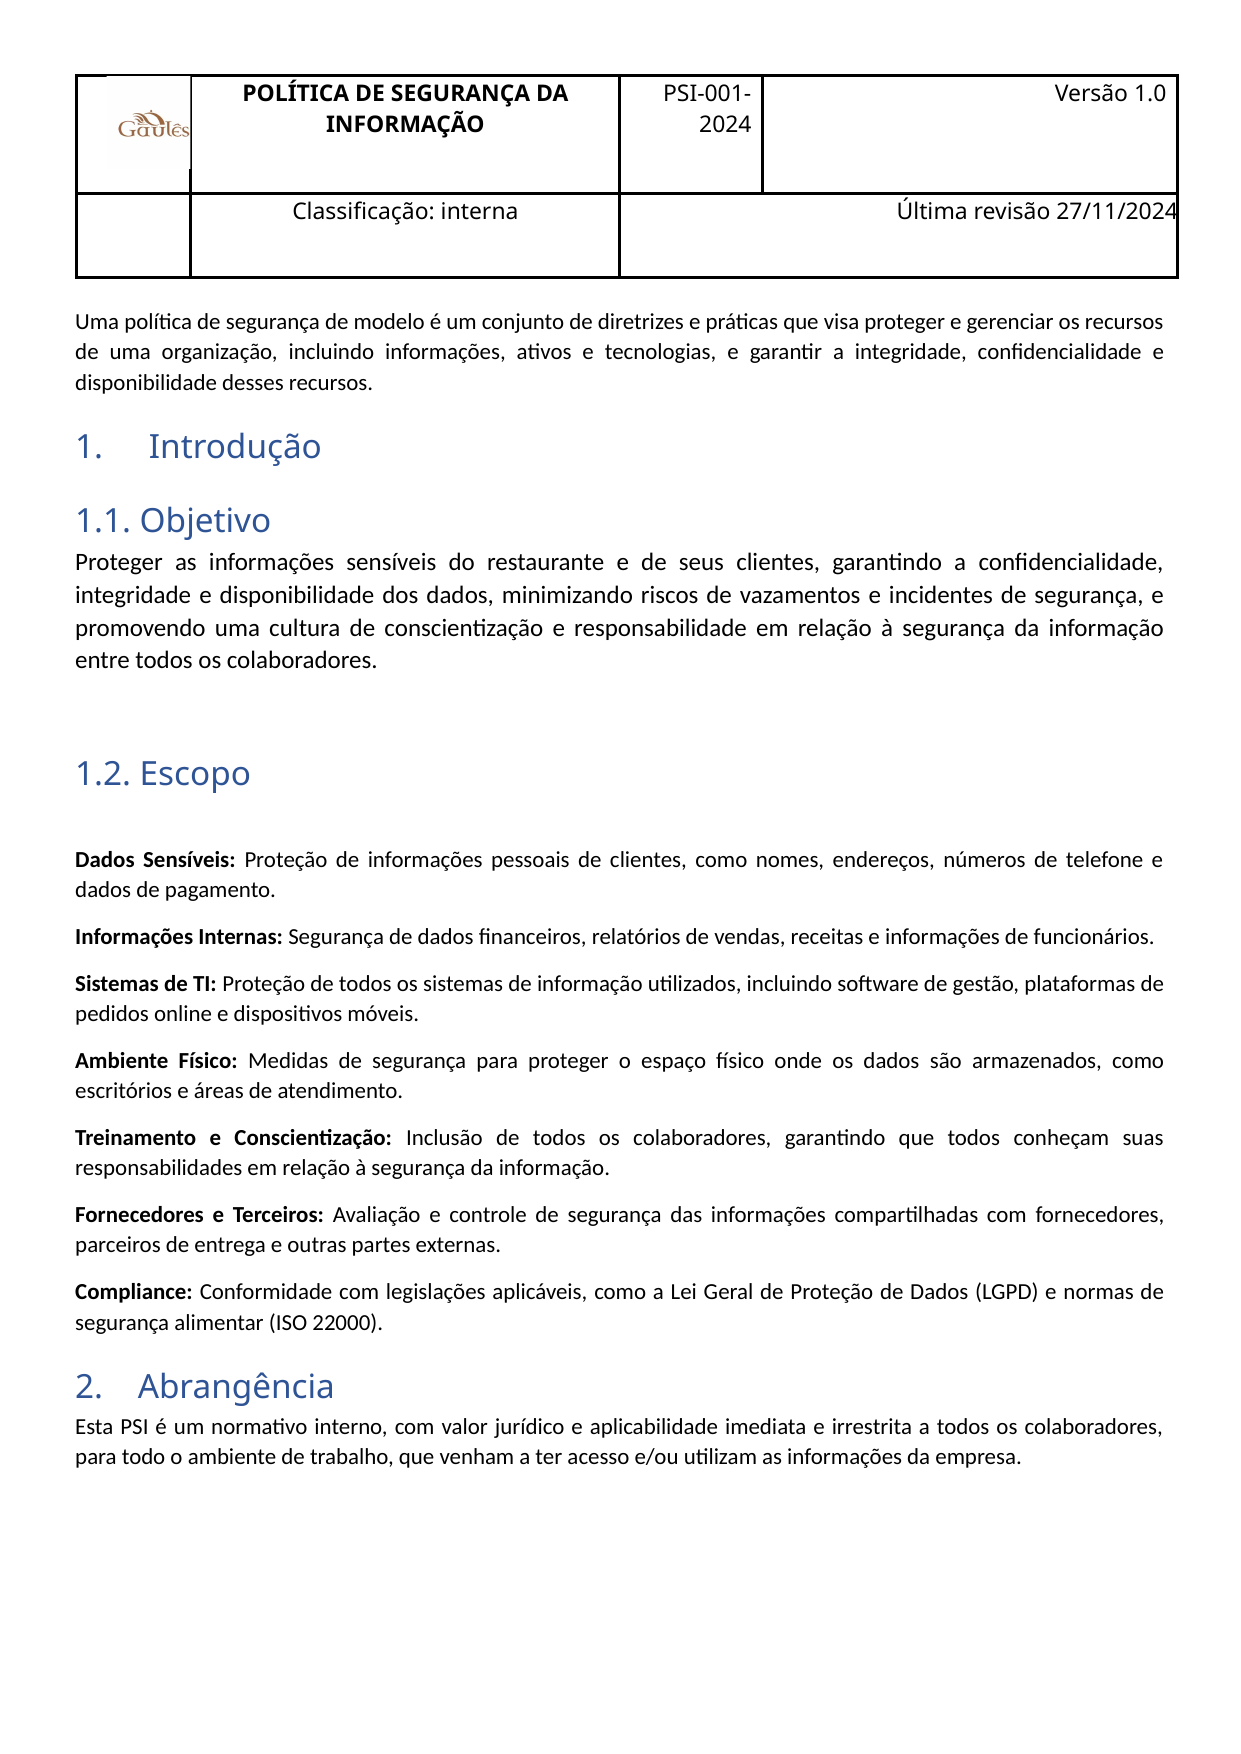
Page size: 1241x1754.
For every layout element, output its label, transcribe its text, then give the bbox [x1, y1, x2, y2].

subtitle 1.1. Objetivo [75, 497, 1165, 542]
text Proteger as informações sensíveis do restaurante e de seus clientes, garantindo a confidencialidade, integridade e disponibilidade dos dados, minimizando riscos de vazamentos e incidentes de segurança, e promovendo uma cultura de conscientização e responsabilidade em relação à segurança da informação entre todos os colaboradores. [75, 546, 1165, 675]
text Treinamento e Conscientização: Inclusão de todos os colaboradores, garantindo que todos conheçam suas responsabilidades em relação à segurança da informação. [75, 1123, 1165, 1182]
text Sistemas de TI: Proteção de todos os sistemas de informação utilizados, incluindo software de gestão, plataformas de pedidos online e dispositivos móveis. [75, 969, 1165, 1027]
text Ambiente Físico: Medidas de segurança para proteger o espaço físico onde os dados são armazenados, como escritórios e áreas de atendimento. [75, 1046, 1165, 1104]
subtitle 1.2. Escopo [75, 749, 1165, 795]
text Informações Internas: Segurança de dados financeiros, relatórios de vendas, receitas e informações de funcionários. [75, 922, 1165, 950]
text Compliance: Conformidade com legislações aplicáveis, como a Lei Geral de Proteção de Dados (LGPD) e normas de segurança alimentar (ISO 22000). [75, 1277, 1165, 1336]
text Fornecedores e Terceiros: Avaliação e controle de segurança das informações compartilhadas com fornecedores, parceiros de entrega e outras partes externas. [75, 1200, 1165, 1259]
text Dados Sensíveis: Proteção de informações pessoais de clientes, como nomes, endereços, números de telefone e dados de pagamento. [75, 845, 1165, 903]
subtitle 1. Introdução [75, 423, 1165, 468]
text Esta PSI é um normativo interno, com valor jurídico e aplicabilidade imediata e irrestrita a todos os colaboradores, para todo o ambiente de trabalho, que venham a ter acesso e/ou utilizam as informações da empresa. [75, 1412, 1165, 1470]
subtitle 2. Abrangência [75, 1363, 1165, 1408]
text Uma política de segurança de modelo é um conjunto de diretrizes e práticas que visa proteger e gerenciar os recursos de uma organização, incluindo informações, ativos e tecnologias, e garantir a integridade, confidencialidade e disponibilidade desses recursos. [75, 307, 1165, 396]
